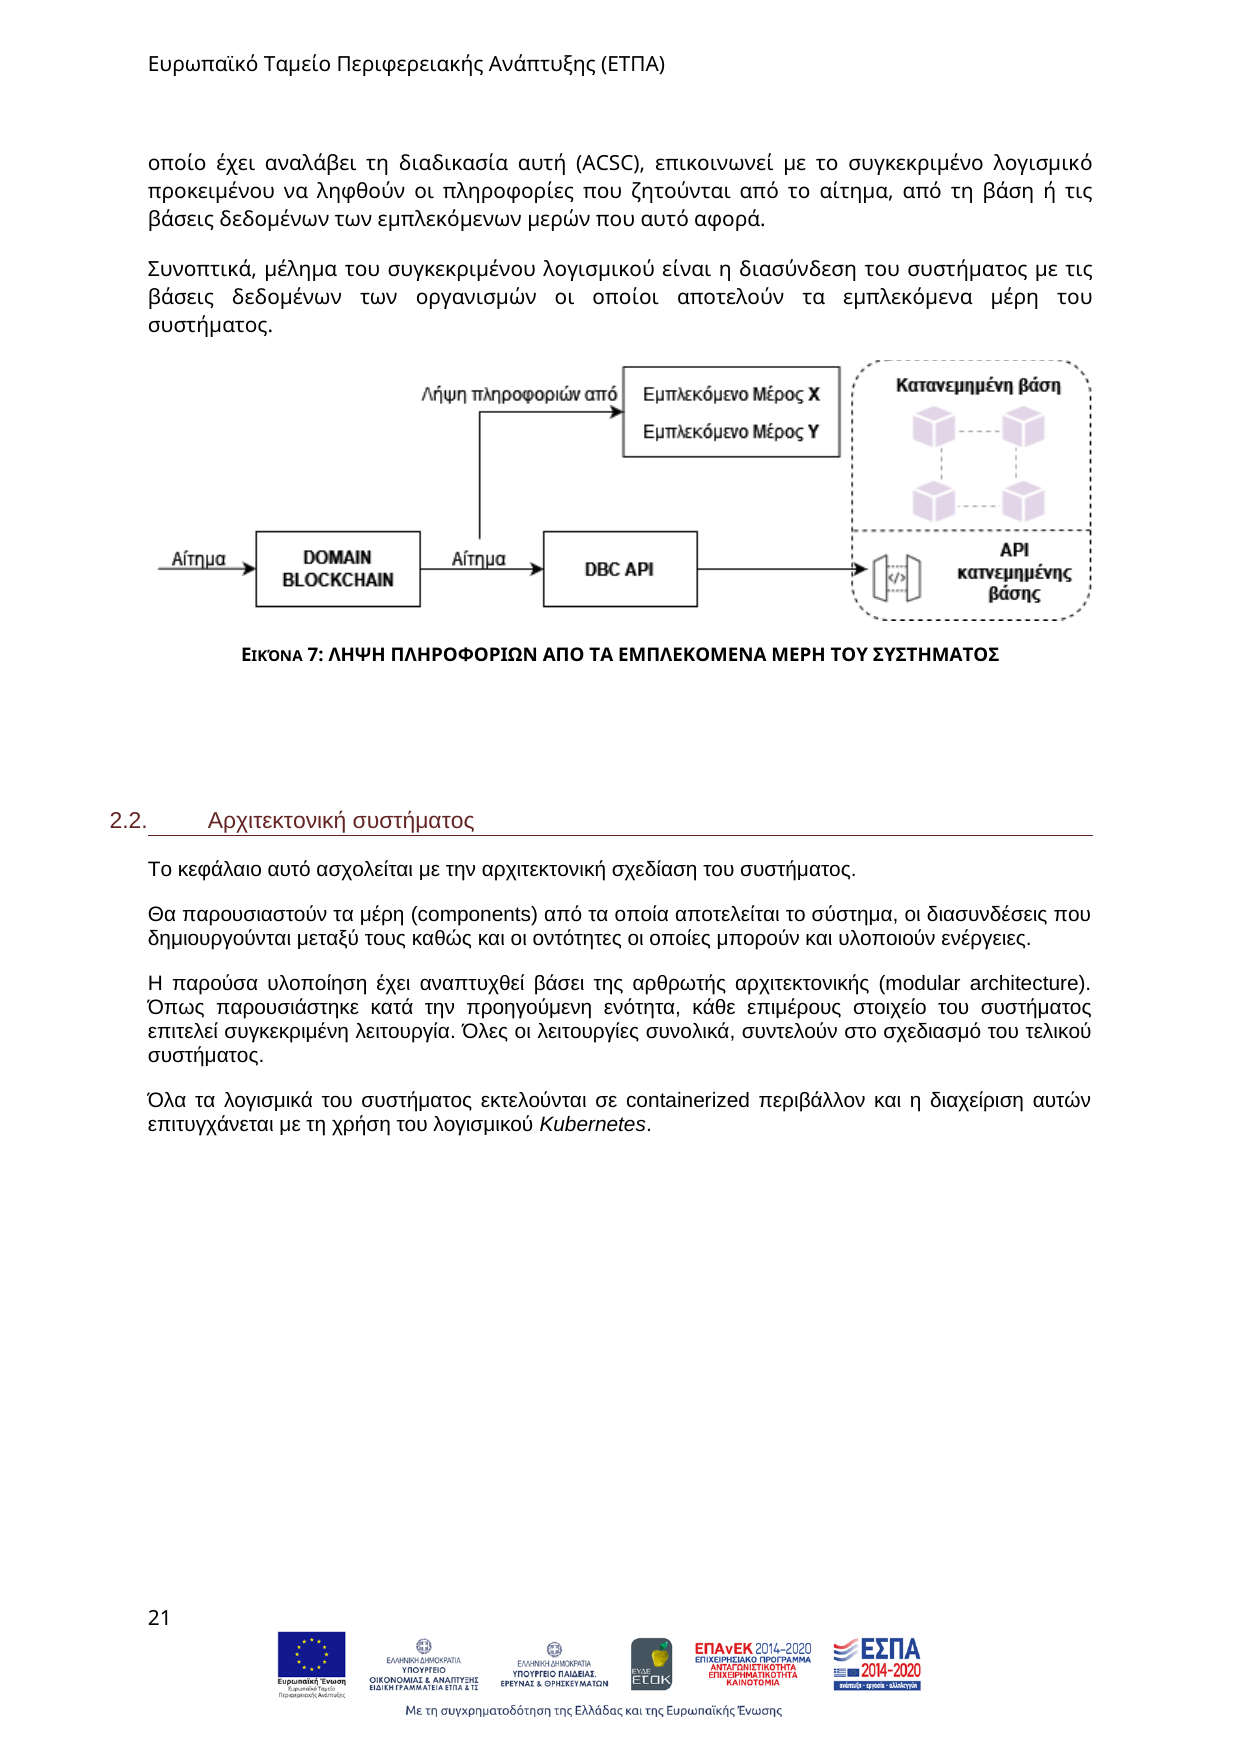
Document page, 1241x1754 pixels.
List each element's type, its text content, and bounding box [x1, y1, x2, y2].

picture [147, 360, 1093, 621]
text Το κεφάλαιο αυτό ασχολείται με την αρχιτεκτονική σχεδίαση του συστήματος. [148, 857, 1093, 881]
subtitle Αρχιτεκτονική συστήματος [148, 807, 1093, 835]
text Εικόνα 7: ΛΗΨΗ ΠΛΗΡΟΦΟΡΙΩΝ ΑΠΟ ΤΑ ΕΜΠΛΕΚΟΜΕΝΑ ΜΕΡΗ ΤΟΥ ΣΥΣΤΗΜΑΤΟΣ [148, 641, 1093, 667]
picture [264, 1624, 935, 1717]
text Όλα τα λογισμικά του συστήματος εκτελούνται σε containerized περιβάλλον και η διαχείριση αυτών επιτυγχάνεται με τη χρήση του λογισμικού Kubernetes. [148, 1087, 1093, 1135]
text Θα παρουσιαστούν τα μέρη (components) από τα οποία αποτελείται το σύστημα, οι διασυνδέσεις που δημιουργούνται μεταξύ τους καθώς και οι οντότητες οι οποίες μπορούν και υλοποιούν ενέργειες. [148, 902, 1093, 950]
text Συνοπτικά, μέλημα του συγκεκριμένου λογισμικού είναι η διασύνδεση του συστήματος με τις βάσεις δεδομένων των οργανισμών οι οποίοι αποτελούν τα εμπλεκόμενα μέρη του συστήματος. [148, 254, 1093, 339]
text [148, 148, 1093, 233]
text Η παρούσα υλοποίηση έχει αναπτυχθεί βάσει της αρθρωτής αρχιτεκτονικής (modular architecture). Όπως παρουσιάστηκε κατά την προηγούμενη ενότητα, κάθε επιμέρους στοιχείο του συστήματος επιτελεί συγκεκριμένη λειτουργία. Όλες οι λειτουργίες συνολικά, συντελούν στο σχεδιασμό του τελικού συστήματος. [148, 971, 1093, 1067]
